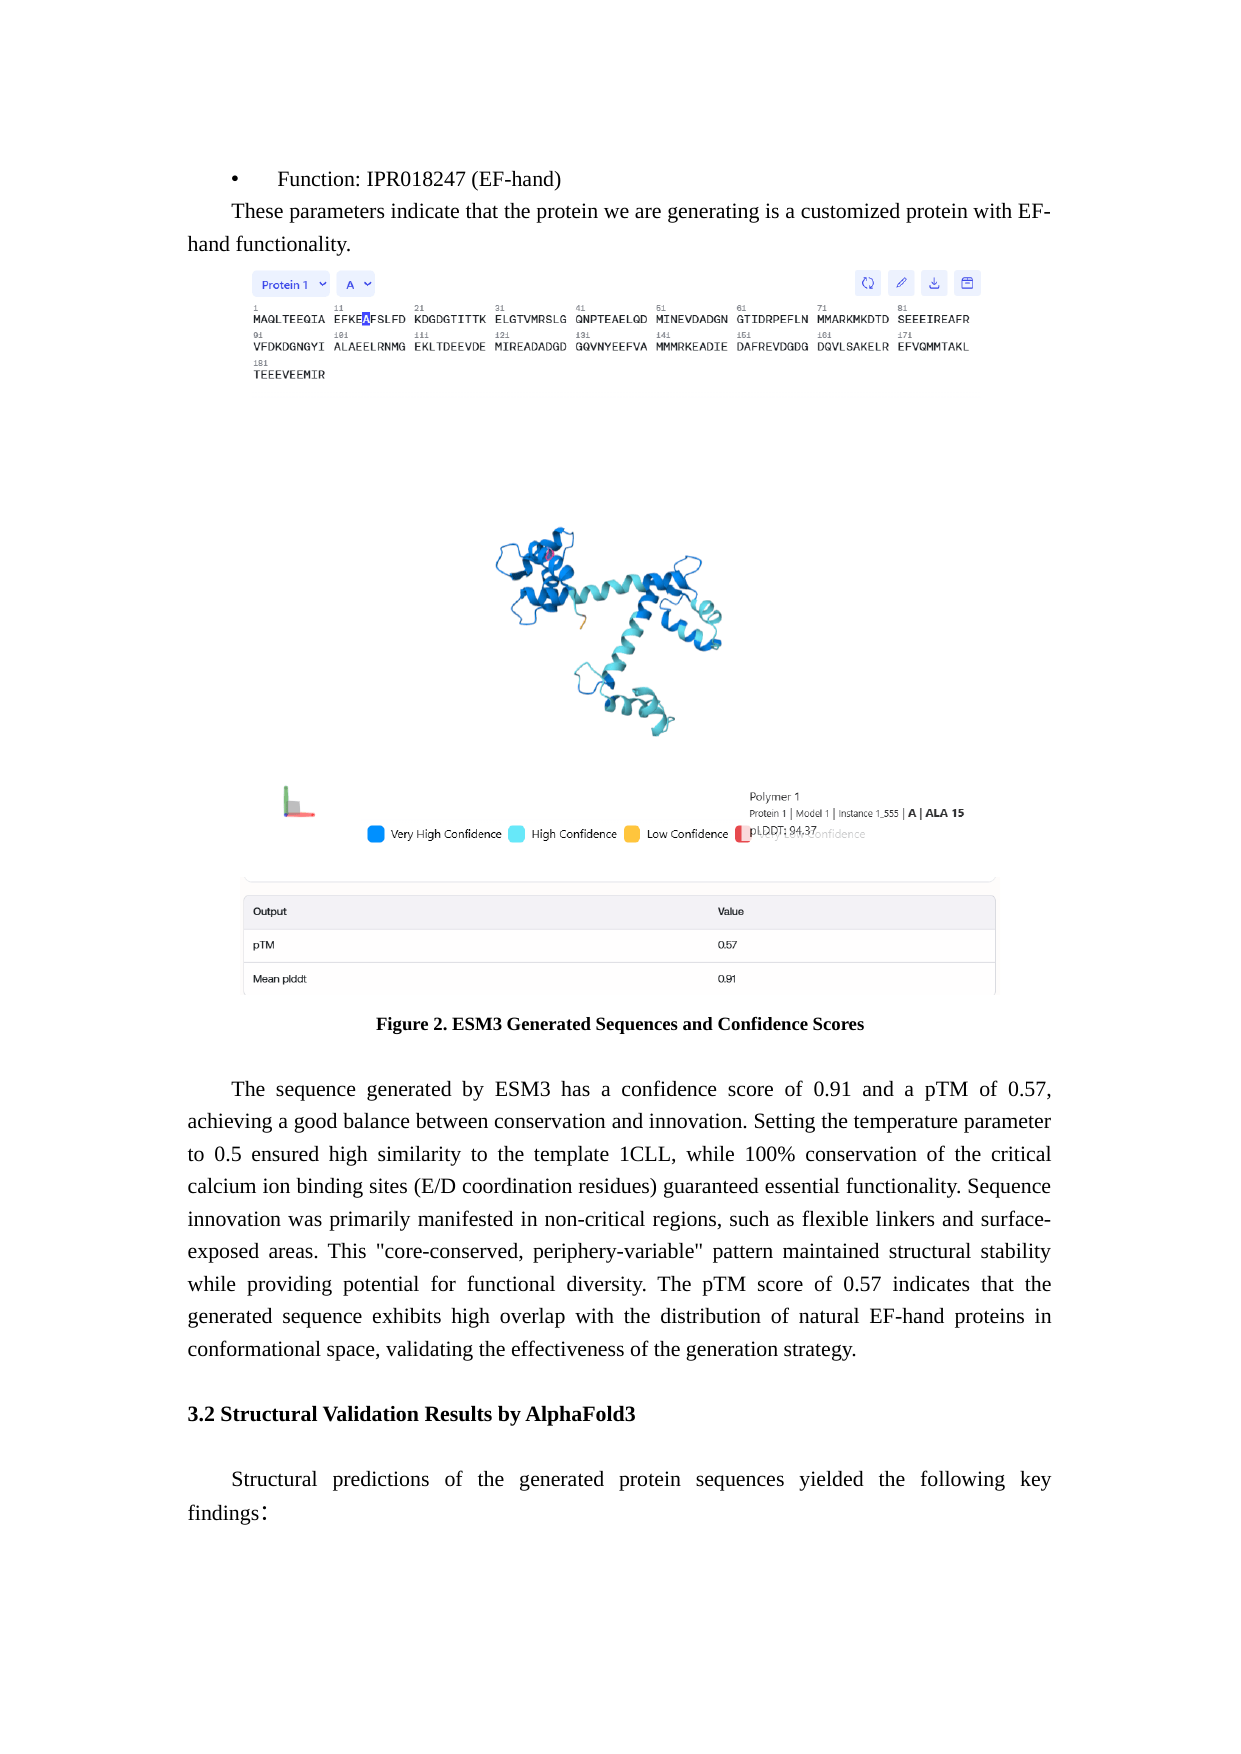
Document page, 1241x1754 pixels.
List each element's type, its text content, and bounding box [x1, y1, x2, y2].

text ‌3.2 Structural Validation Results by AlphaFold3‌ [187, 1397, 1053, 1429]
picture [240, 877, 1001, 995]
text Figure 2. ESM3 Generated Sequences and Confidence Scores [187, 1007, 1053, 1039]
picture [228, 259, 1012, 862]
text Structural predictions of the generated protein sequences yielded the following key findings： [187, 1462, 1053, 1527]
text The sequence generated by ESM3 has a confidence score of 0.91 and a pTM of 0.57, achieving a good balance between conservation and innovation. Setting the temperature parameter to 0.5 ensured high similarity to the template 1CLL, while 100% conservation of the critical calcium ion binding sites (E/D coordination residues) guaranteed essential functionality. Sequence innovation was primarily manifested in non-critical regions, such as flexible linkers and surface-exposed areas. This "core-conserved, periphery-variable" pattern maintained structural stability while providing potential for functional diversity. The pTM score of 0.57 indicates that the generated sequence exhibits high overlap with the distribution of natural EF-hand proteins in conformational space, validating the effectiveness of the generation strategy. [187, 1072, 1053, 1364]
list Function: IPR018247 (EF-hand) [231, 162, 1053, 194]
text These parameters indicate that the protein we are generating is a customized protein with EF-hand functionality. [187, 194, 1053, 259]
